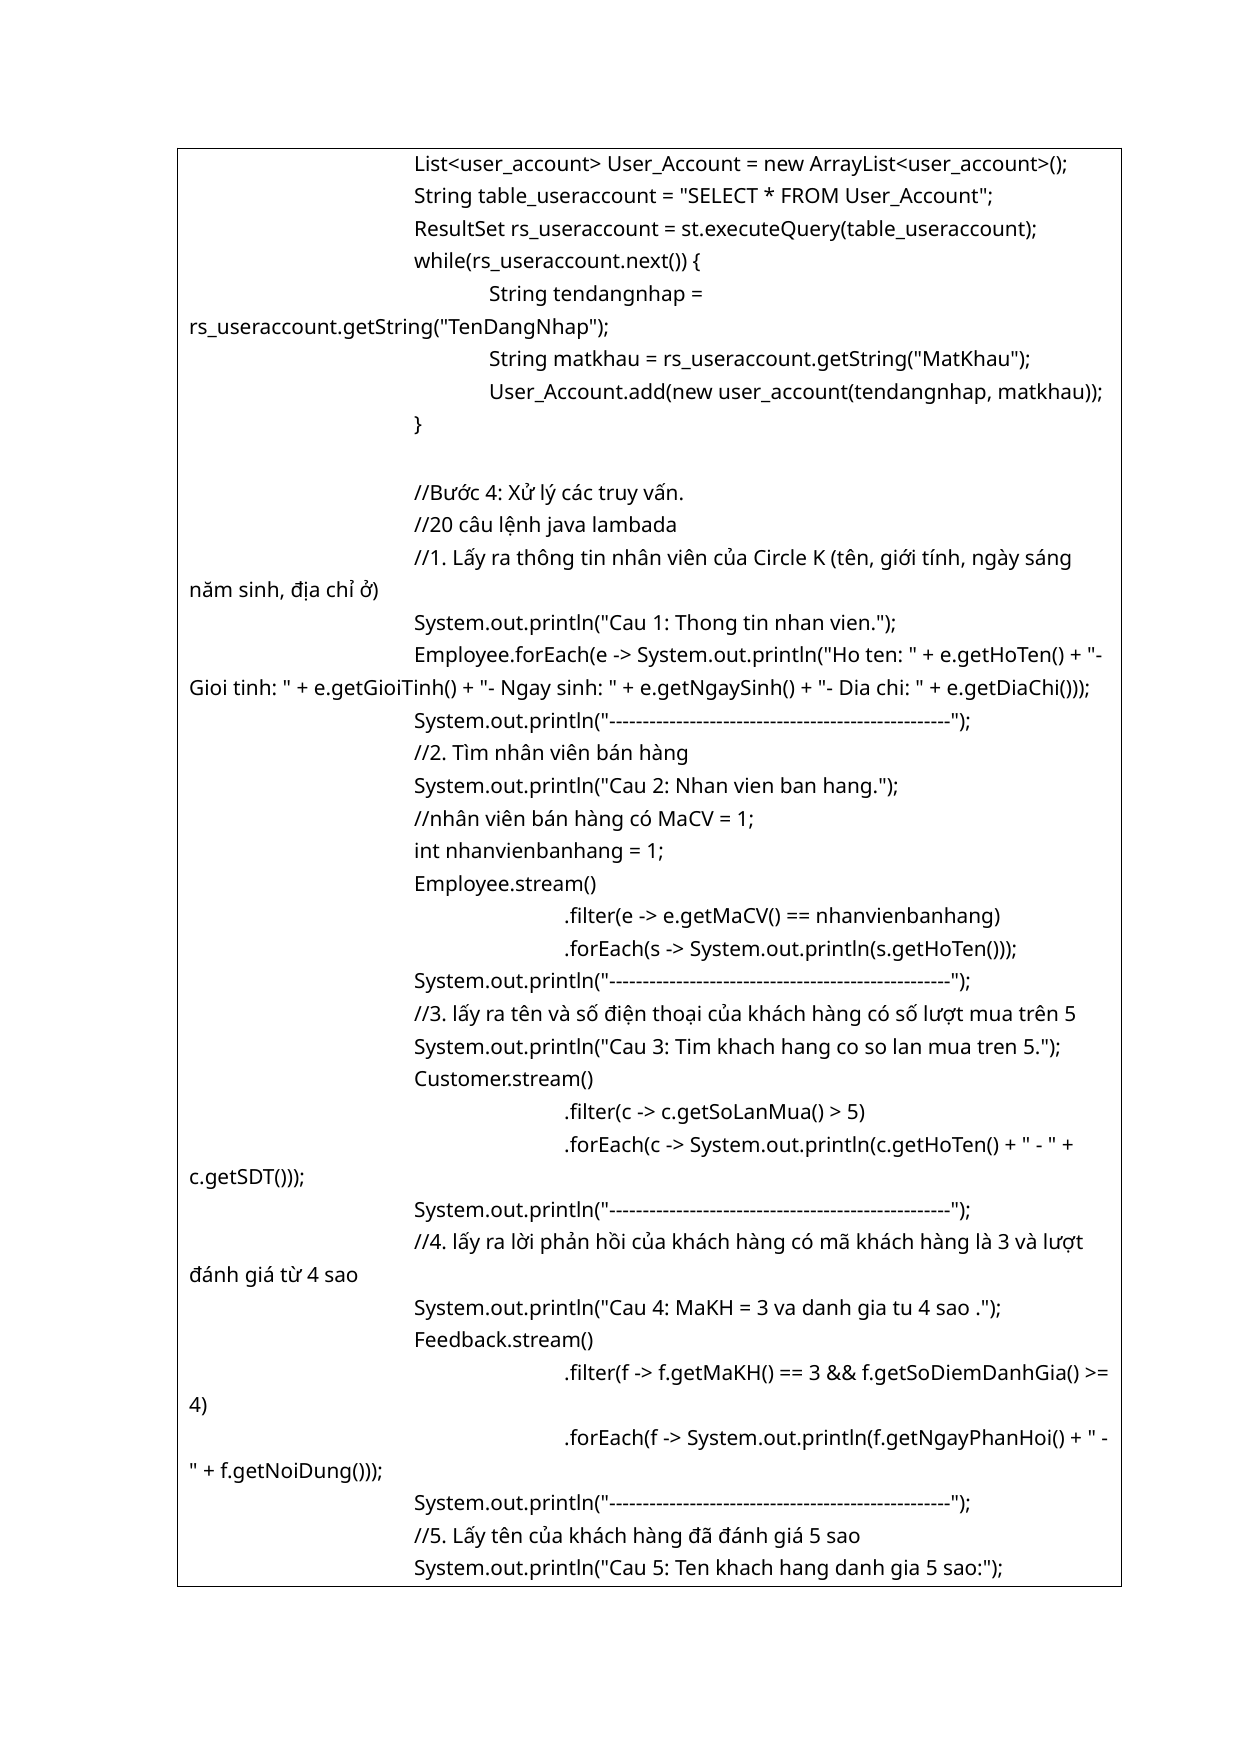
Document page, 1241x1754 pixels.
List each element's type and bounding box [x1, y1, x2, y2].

table_header [178, 149, 1121, 1586]
